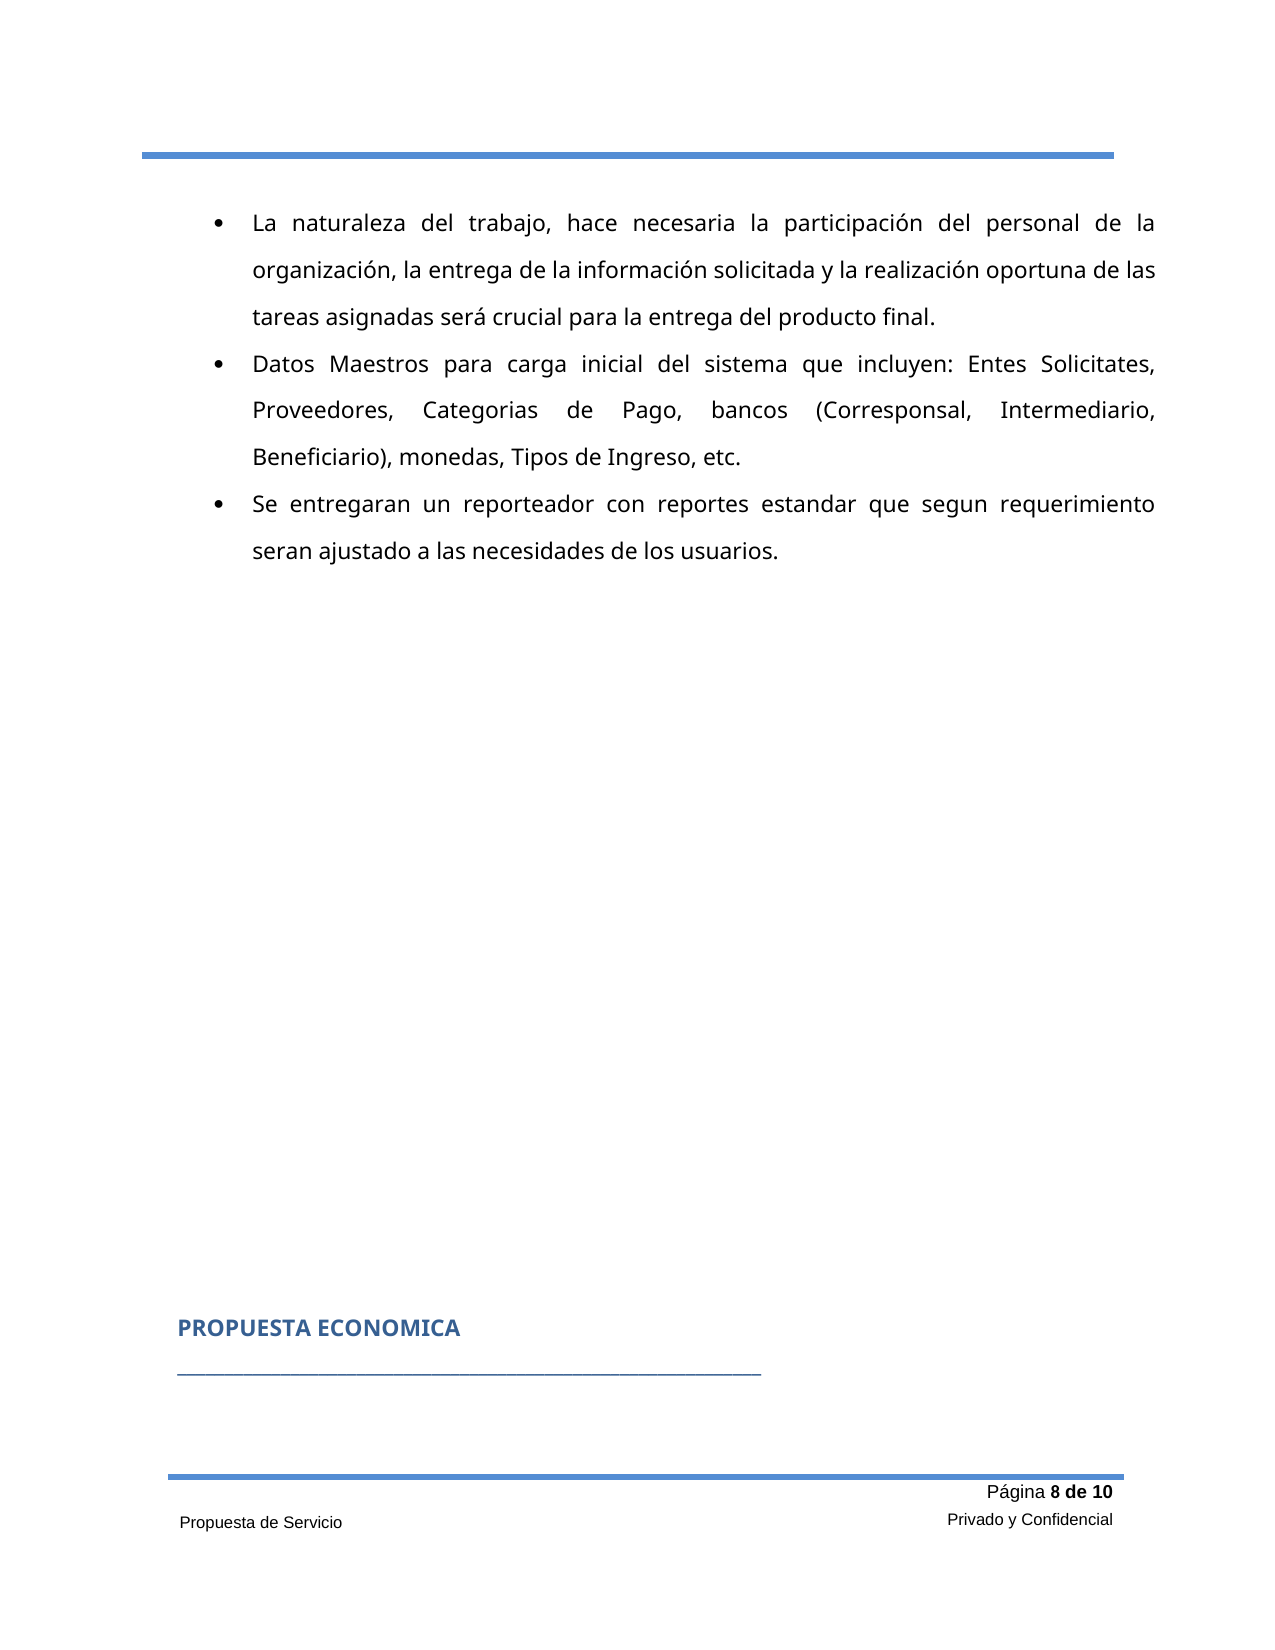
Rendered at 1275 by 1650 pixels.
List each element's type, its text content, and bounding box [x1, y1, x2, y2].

list La naturaleza del trabajo, hace necesaria la participación del personal de la organización, la entrega de la información solicitada y la realización oportuna de las tareas asignadas será crucial para la entrega del producto final. [214, 207, 1156, 332]
list Datos Maestros para carga inicial del sistema que incluyen: Entes Solicitates, Proveedores, Categorias de Pago, bancos (Corresponsal, Intermediario, Beneficiario), monedas, Tipos de Ingreso, etc. [214, 348, 1156, 473]
list Se entregaran un reporteador con reportes estandar que segun requerimiento seran ajustado a las necesidades de los usuarios. [214, 488, 1156, 566]
text ______________________________________________________________ [177, 1348, 1156, 1379]
text PROPUESTA ECONOMICA [177, 1312, 1156, 1343]
